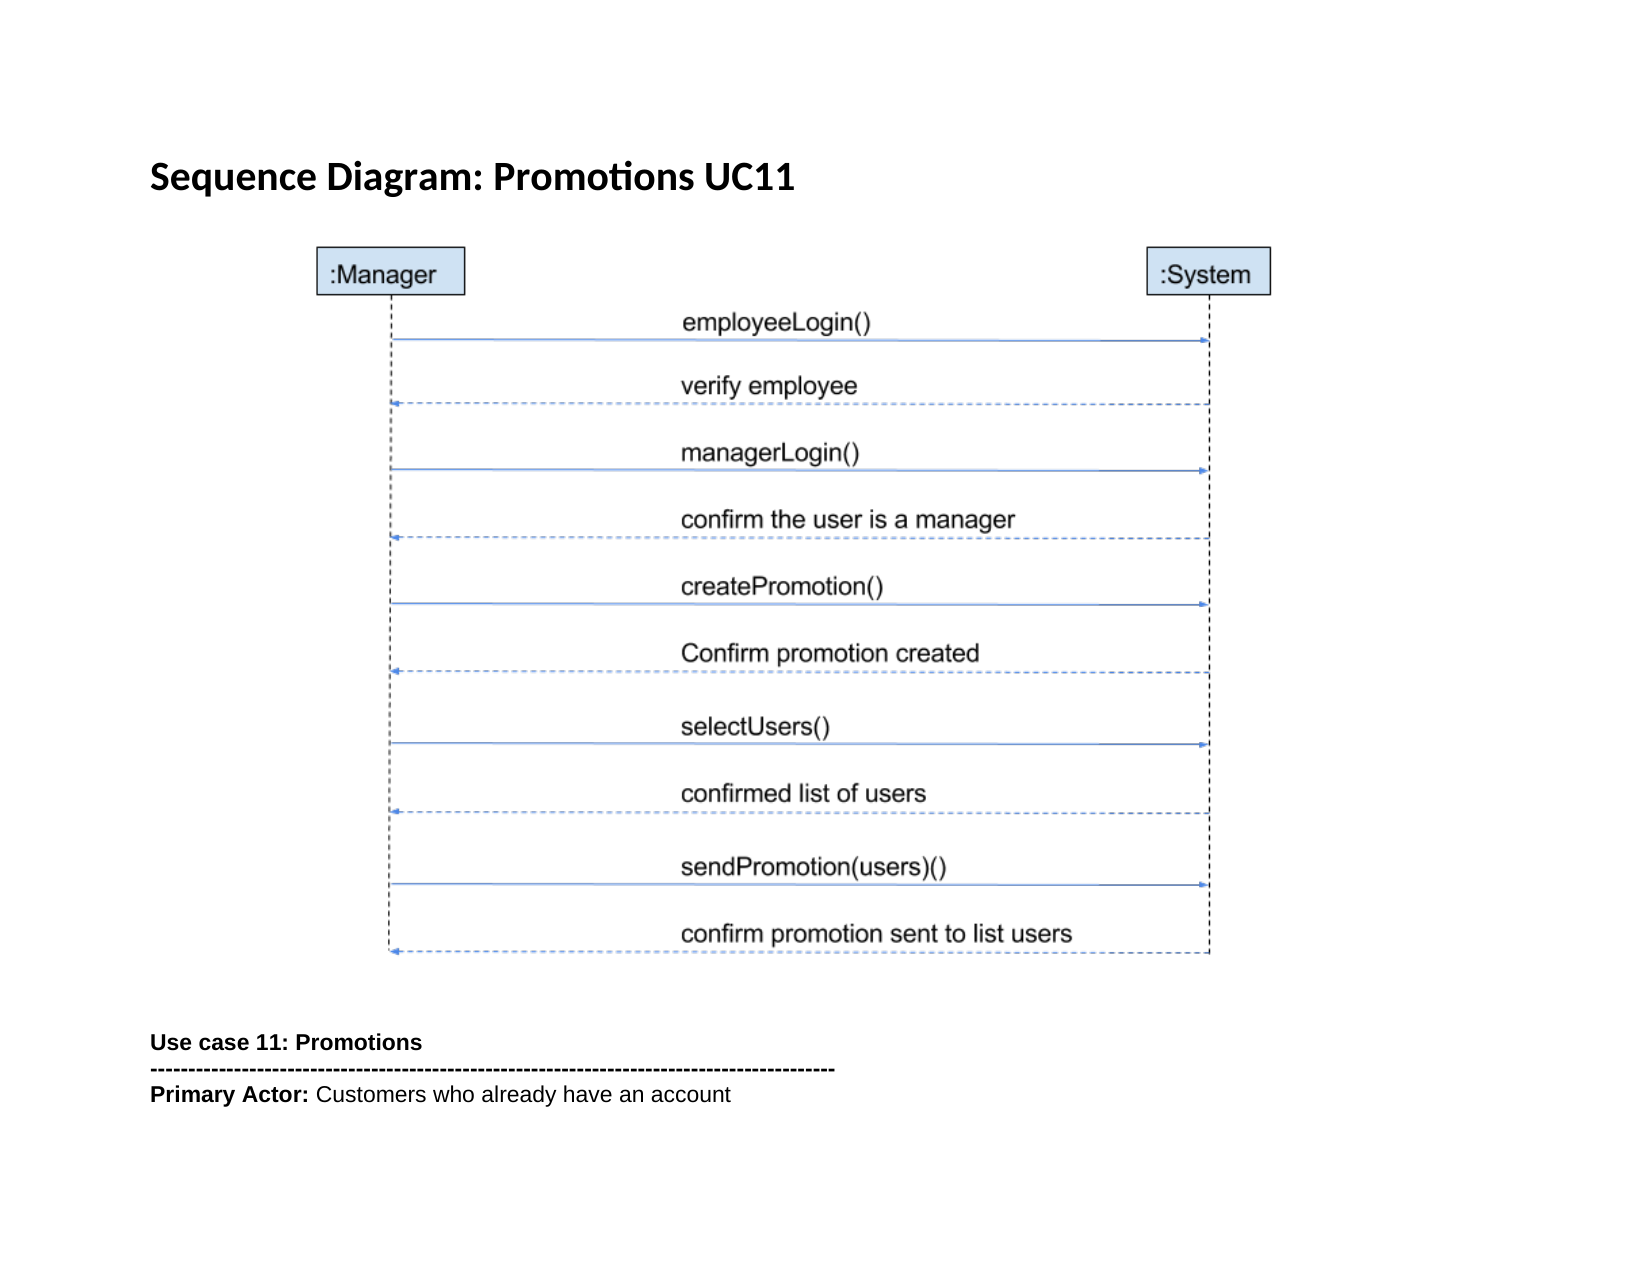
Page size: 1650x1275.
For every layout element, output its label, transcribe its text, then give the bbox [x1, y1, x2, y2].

text ------------------------------------------------------------------------------------------ [150, 1055, 1500, 1081]
text Use case 11: Promotions [150, 1028, 1500, 1055]
text Primary Actor: Customers who already have an account [150, 1081, 1500, 1107]
text Sequence Diagram: Promotions UC11 [150, 150, 1500, 201]
picture [150, 221, 1450, 1010]
